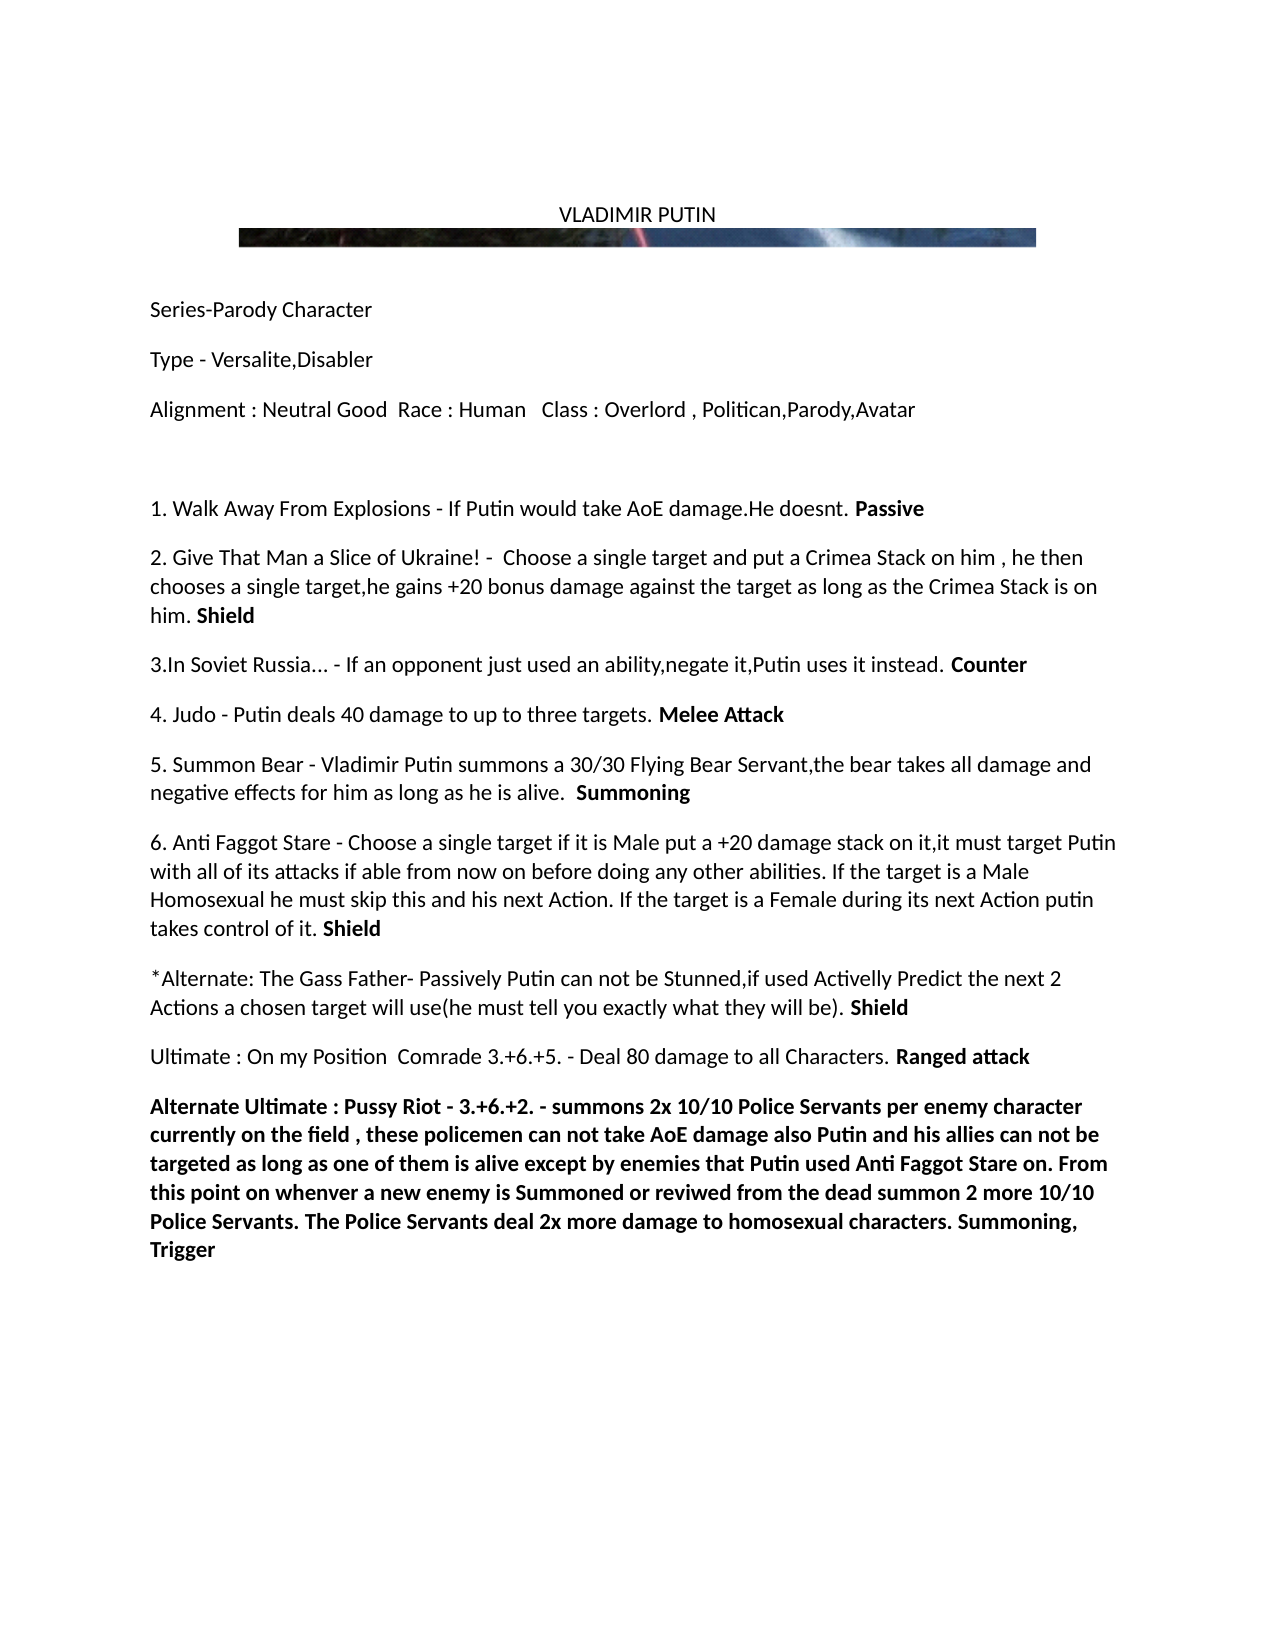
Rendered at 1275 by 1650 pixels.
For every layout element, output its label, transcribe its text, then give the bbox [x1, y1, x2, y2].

text 5. Summon Bear - Vladimir Putin summons a 30/30 Flying Bear Servant,the bear takes all damage and negative effects for him as long as he is alive. Summoning [150, 749, 1125, 807]
text 2. Give That Man a Slice of Ukraine! - Choose a single target and put a Crimea Stack on him , he then chooses a single target,he gains +20 bonus damage against the target as long as the Crimea Stack is on him. Shield [150, 543, 1125, 629]
text Alignment : Neutral Good Race : Human Class : Overlord , Politican,Parody,Avatar [150, 394, 1125, 423]
text Ultimate : On my Position Comrade 3.+6.+5. - Deal 80 damage to all Characters. Ranged attack [150, 1042, 1125, 1070]
text 3.In Soviet Russia... - If an opponent just used an ability,negate it,Putin uses it instead. Counter [150, 650, 1125, 679]
text 1. Walk Away From Explosions - If Putin would take AoE damage.He doesnt. Passive [150, 493, 1125, 522]
text VLADIMIR PUTIN [150, 199, 1125, 228]
text Series-Parody Character [150, 295, 1125, 324]
text Alternate Ultimate : Pussy Riot - 3.+6.+2. - summons 2x 10/10 Police Servants per enemy character currently on the field , these policemen can not take AoE damage also Putin and his allies can not be targeted as long as one of them is alive except by enemies that Putin used Anti Faggot Stare on. From this point on whenver a new enemy is Summoned or reviwed from the dead summon 2 more 10/10 Police Servants. The Police Servants deal 2x more damage to homosexual characters. Summoning, Trigger [150, 1091, 1125, 1264]
text 4. Judo - Putin deals 40 damage to up to three targets. Melee Attack [150, 699, 1125, 728]
text Type - Versalite,Disabler [150, 344, 1125, 373]
text 6. Anti Faggot Stare - Choose a single target if it is Male put a +20 damage stack on it,it must target Putin with all of its attacks if able from now on before doing any other abilities. If the target is a Male Homosexual he must skip this and his next Action. If the target is a Female during its next Action putin takes control of it. Shield [150, 827, 1125, 942]
text *Alternate: The Gass Father- Passively Putin can not be Stunned,if used Activelly Predict the next 2 Actions a chosen target will use(he must tell you exactly what they will be). Shield [150, 963, 1125, 1021]
